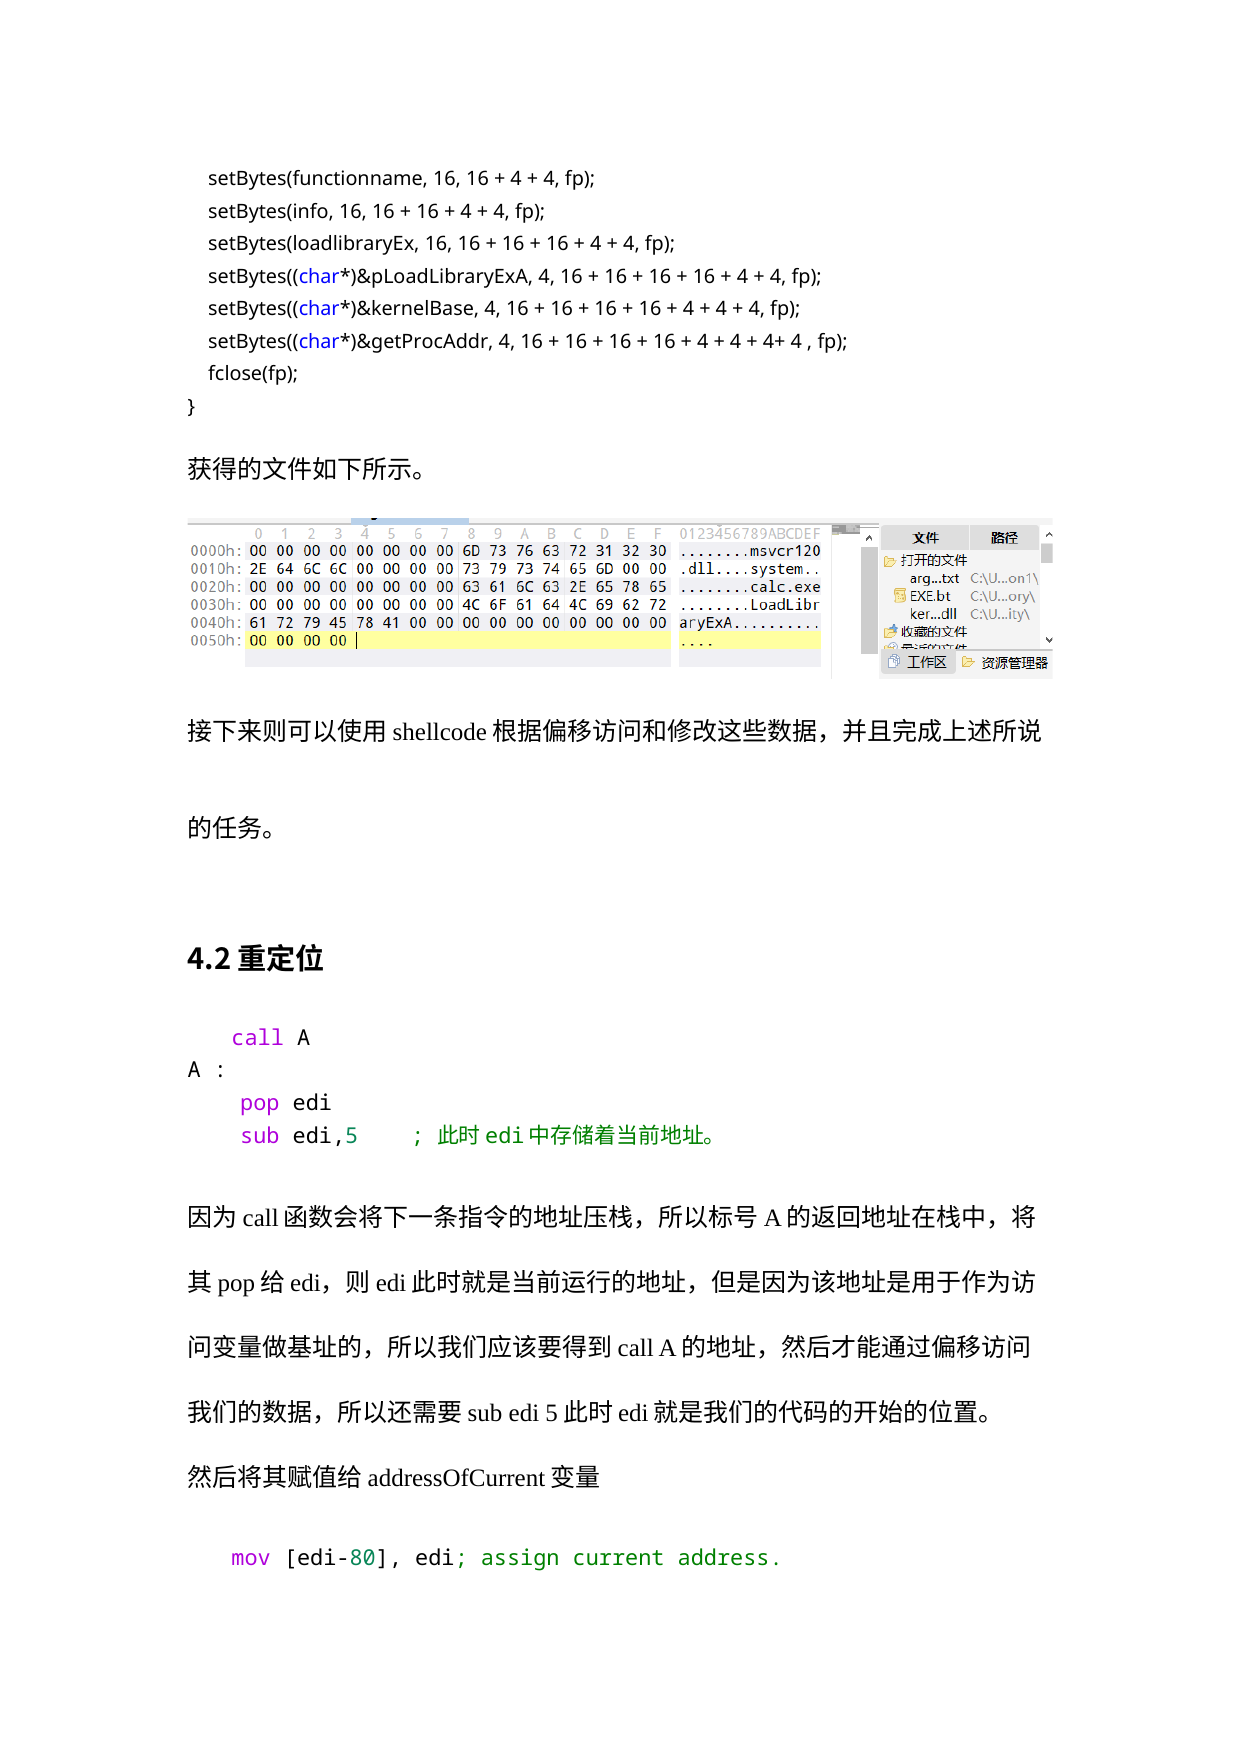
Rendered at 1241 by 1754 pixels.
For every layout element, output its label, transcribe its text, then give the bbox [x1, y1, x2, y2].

text 然后将其赋值给addressOfCurrent变量 [187, 1443, 1053, 1508]
text 因为call函数会将下一条指令的地址压栈，所以标号A的返回地址在栈中，将其pop给edi，则edi此时就是当前运行的地址，但是因为该地址是用于作为访问变量做基址的，所以我们应该要得到call A的地址，然后才能通过偏移访问我们的数据，所以还需要sub edi 5此时edi就是我们的代码的开始的位置。 [187, 1183, 1053, 1443]
text 获得的文件如下所示。 [187, 435, 1053, 500]
text mov [edi-80], edi; assign current address. [187, 1540, 1053, 1573]
text sub edi,5 ; 此时edi中存储着当前地址。 [187, 1118, 1053, 1150]
text call A [187, 1020, 1053, 1053]
subtitle 4.2重定位 [187, 924, 1053, 989]
text setBytes(functionname, 16, 16 + 4 + 4, fp); [187, 162, 1053, 194]
picture [187, 518, 1053, 679]
text } [187, 389, 1053, 422]
text A : [187, 1053, 1053, 1085]
text fclose(fp); [187, 357, 1053, 389]
text 接下来则可以使用shellcode根据偏移访问和修改这些数据，并且完成上述所说的任务。 [187, 697, 1053, 859]
text setBytes(info, 16, 16 + 16 + 4 + 4, fp); [187, 194, 1053, 227]
text setBytes((char*)&kernelBase, 4, 16 + 16 + 16 + 16 + 4 + 4 + 4, fp); [187, 292, 1053, 324]
text pop edi [187, 1085, 1053, 1118]
text setBytes((char*)&getProcAddr, 4, 16 + 16 + 16 + 16 + 4 + 4 + 4+ 4 , fp); [187, 324, 1053, 357]
text setBytes((char*)&pLoadLibraryExA, 4, 16 + 16 + 16 + 16 + 4 + 4, fp); [187, 259, 1053, 292]
text setBytes(loadlibraryEx, 16, 16 + 16 + 16 + 4 + 4, fp); [187, 227, 1053, 259]
